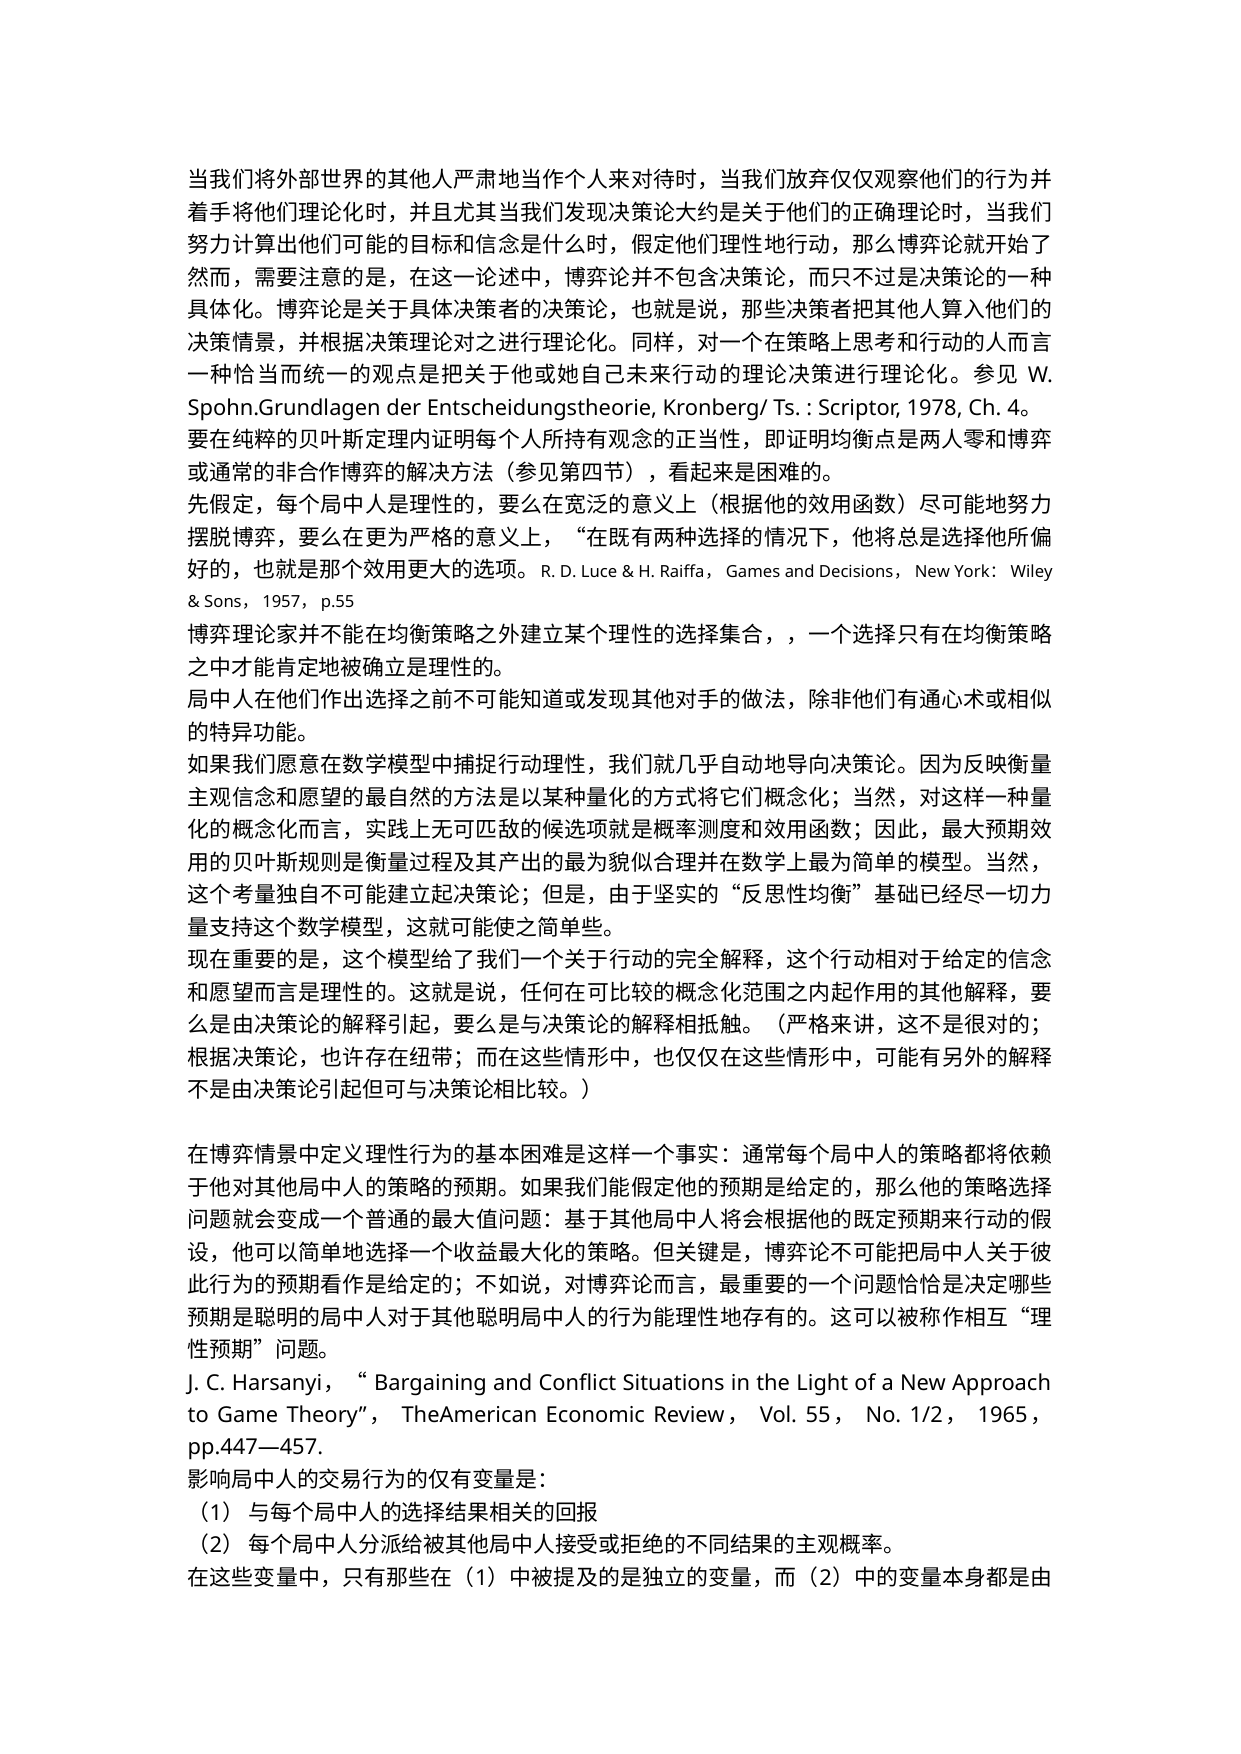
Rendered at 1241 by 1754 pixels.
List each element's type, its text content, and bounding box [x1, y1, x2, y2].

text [187, 1559, 1053, 1592]
text 当我们将外部世界的其他人严肃地当作个人来对待时，当我们放弃仅仅观察他们的行为并着手将他们理论化时，并且尤其当我们发现决策论大约是关于他们的正确理论时，当我们努力计算出他们可能的目标和信念是什么时，假定他们理性地行动，那么博弈论就开始了。然而，需要注意的是，在这一论述中，博弈论并不包含决策论，而只不过是决策论的一种具体化。博弈论是关于具体决策者的决策论，也就是说，那些决策者把其他人算入他们的决策情景，并根据决策理论对之进行理论化。同样，对一个在策略上思考和行动的人而言，一种恰当而统一的观点是把关于他或她自己未来行动的理论决策进行理论化。参见W. Spohn.Grundlagen der Entscheidungstheorie, Kronberg/ Ts. : Scriptor, 1978, Ch. 4。 [187, 162, 1053, 422]
text J. C. Harsanyi，“ Bargaining and Conflict Situations in the Light of a New Approach to Game Theory”， TheAmerican Economic Review， Vol. 55， No. 1/2， 1965， pp.447—457. [187, 1364, 1053, 1462]
text （1） 与每个局中人的选择结果相关的回报 [187, 1494, 1053, 1527]
text 现在重要的是，这个模型给了我们一个关于行动的完全解释，这个行动相对于给定的信念和愿望而言是理性的。这就是说，任何在可比较的概念化范围之内起作用的其他解释，要么是由决策论的解释引起，要么是与决策论的解释相抵触。（严格来讲，这不是很对的；根据决策论，也许存在纽带；而在这些情形中，也仅仅在这些情形中，可能有另外的解释不是由决策论引起但可与决策论相比较。） [187, 942, 1053, 1104]
text 先假定，每个局中人是理性的，要么在宽泛的意义上（根据他的效用函数）尽可能地努力摆脱博弈，要么在更为严格的意义上，“在既有两种选择的情况下，他将总是选择他所偏好的，也就是那个效用更大的选项。R. D. Luce & H. Raiffa， Games and Decisions， New York： Wiley & Sons， 1957， p.55 [187, 487, 1053, 617]
text 如果我们愿意在数学模型中捕捉行动理性，我们就几乎自动地导向决策论。因为反映衡量主观信念和愿望的最自然的方法是以某种量化的方式将它们概念化；当然，对这样一种量化的概念化而言，实践上无可匹敌的候选项就是概率测度和效用函数；因此，最大预期效用的贝叶斯规则是衡量过程及其产出的最为貌似合理并在数学上最为简单的模型。当然，这个考量独自不可能建立起决策论；但是，由于坚实的“反思性均衡”基础已经尽一切力量支持这个数学模型，这就可能使之简单些。 [187, 747, 1053, 942]
text （2） 每个局中人分派给被其他局中人接受或拒绝的不同结果的主观概率。 [187, 1527, 1053, 1559]
text 局中人在他们作出选择之前不可能知道或发现其他对手的做法，除非他们有通心术或相似的特异功能。 [187, 682, 1053, 747]
text 影响局中人的交易行为的仅有变量是： [187, 1462, 1053, 1494]
text 要在纯粹的贝叶斯定理内证明每个人所持有观念的正当性，即证明均衡点是两人零和博弈或通常的非合作博弈的解决方法（参见第四节），看起来是困难的。 [187, 422, 1053, 487]
text 博弈理论家并不能在均衡策略之外建立某个理性的选择集合，，一个选择只有在均衡策略之中才能肯定地被确立是理性的。 [187, 617, 1053, 682]
text 在博弈情景中定义理性行为的基本困难是这样一个事实：通常每个局中人的策略都将依赖于他对其他局中人的策略的预期。如果我们能假定他的预期是给定的，那么他的策略选择问题就会变成一个普通的最大值问题：基于其他局中人将会根据他的既定预期来行动的假设，他可以简单地选择一个收益最大化的策略。但关键是，博弈论不可能把局中人关于彼此行为的预期看作是给定的；不如说，对博弈论而言，最重要的一个问题恰恰是决定哪些预期是聪明的局中人对于其他聪明局中人的行为能理性地存有的。这可以被称作相互“理性预期”问题。 [187, 1137, 1053, 1364]
